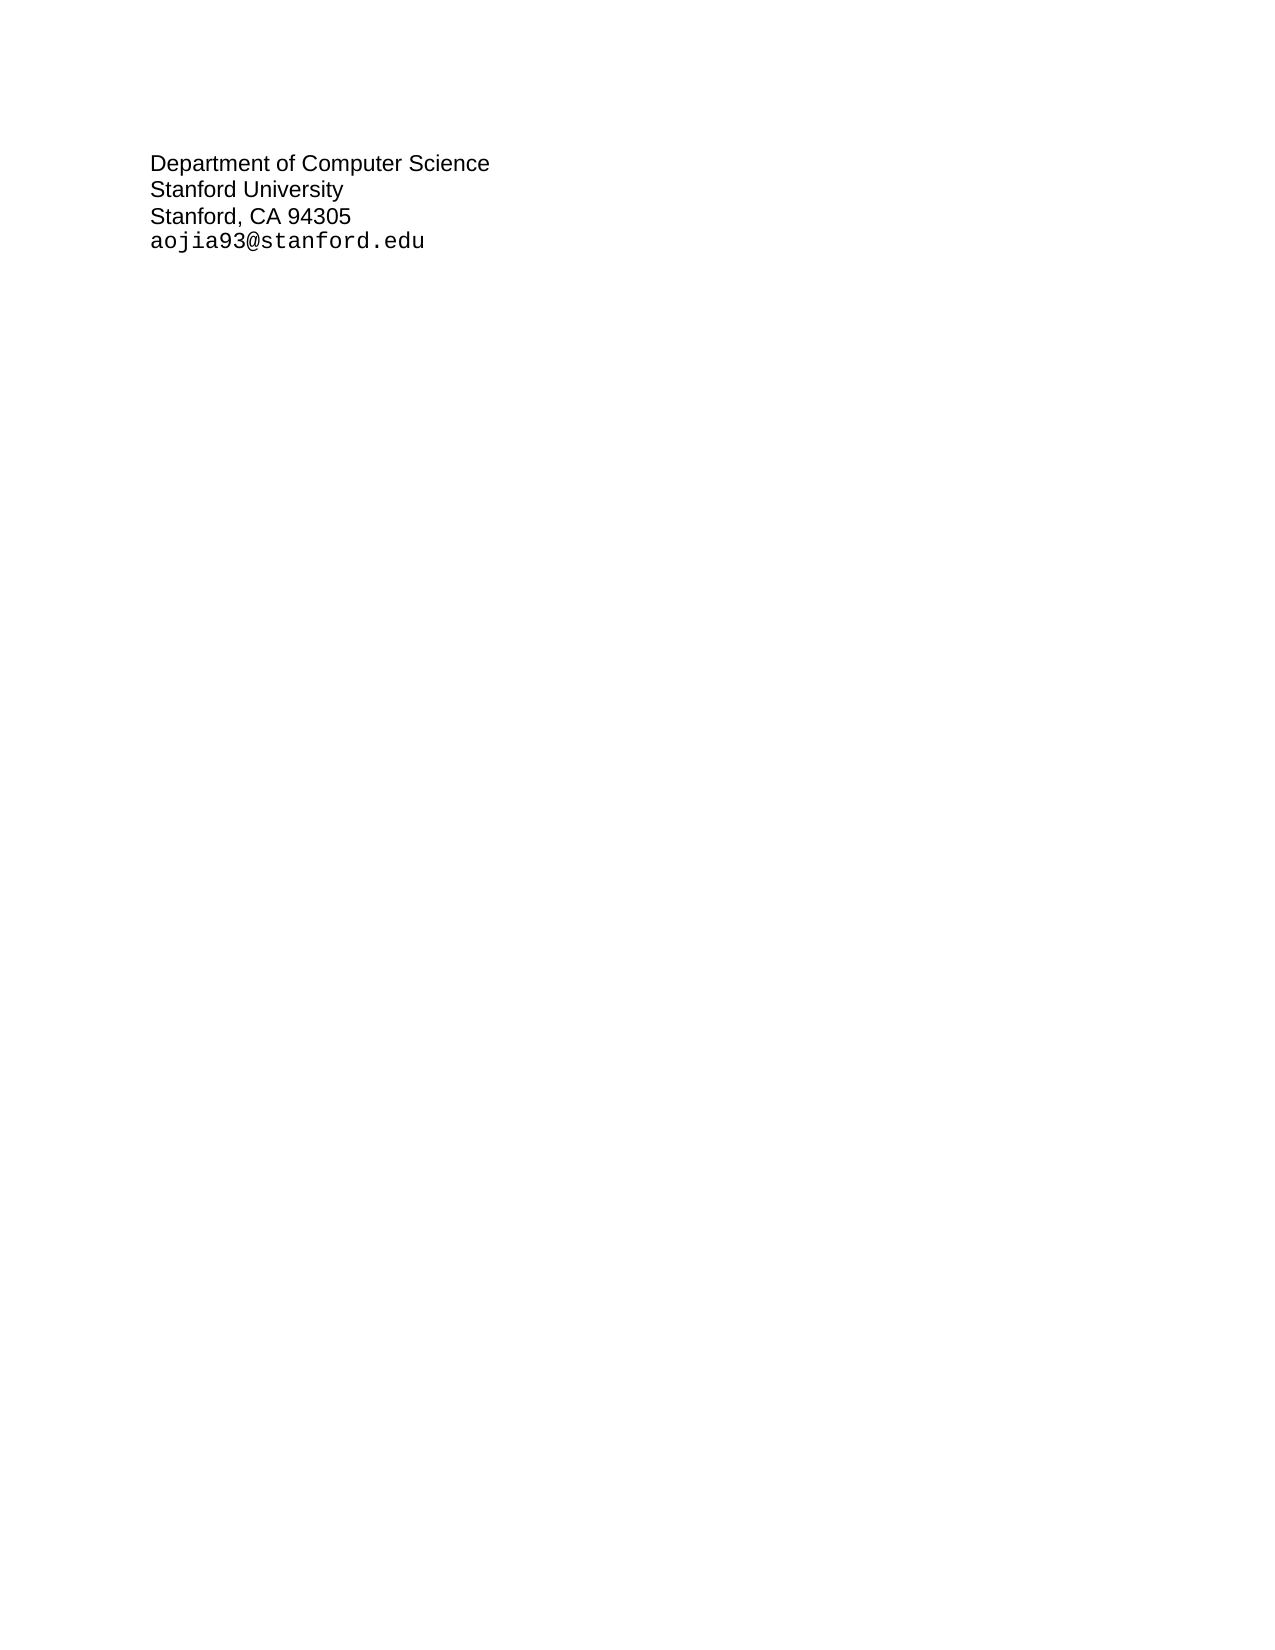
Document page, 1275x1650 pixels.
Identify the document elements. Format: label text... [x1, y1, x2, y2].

text Stanford University [150, 176, 1125, 203]
text Stanford, CA 94305 [150, 203, 1125, 229]
text aojia93@stanford.edu [150, 229, 1125, 255]
text Department of Computer Science [150, 150, 1125, 176]
